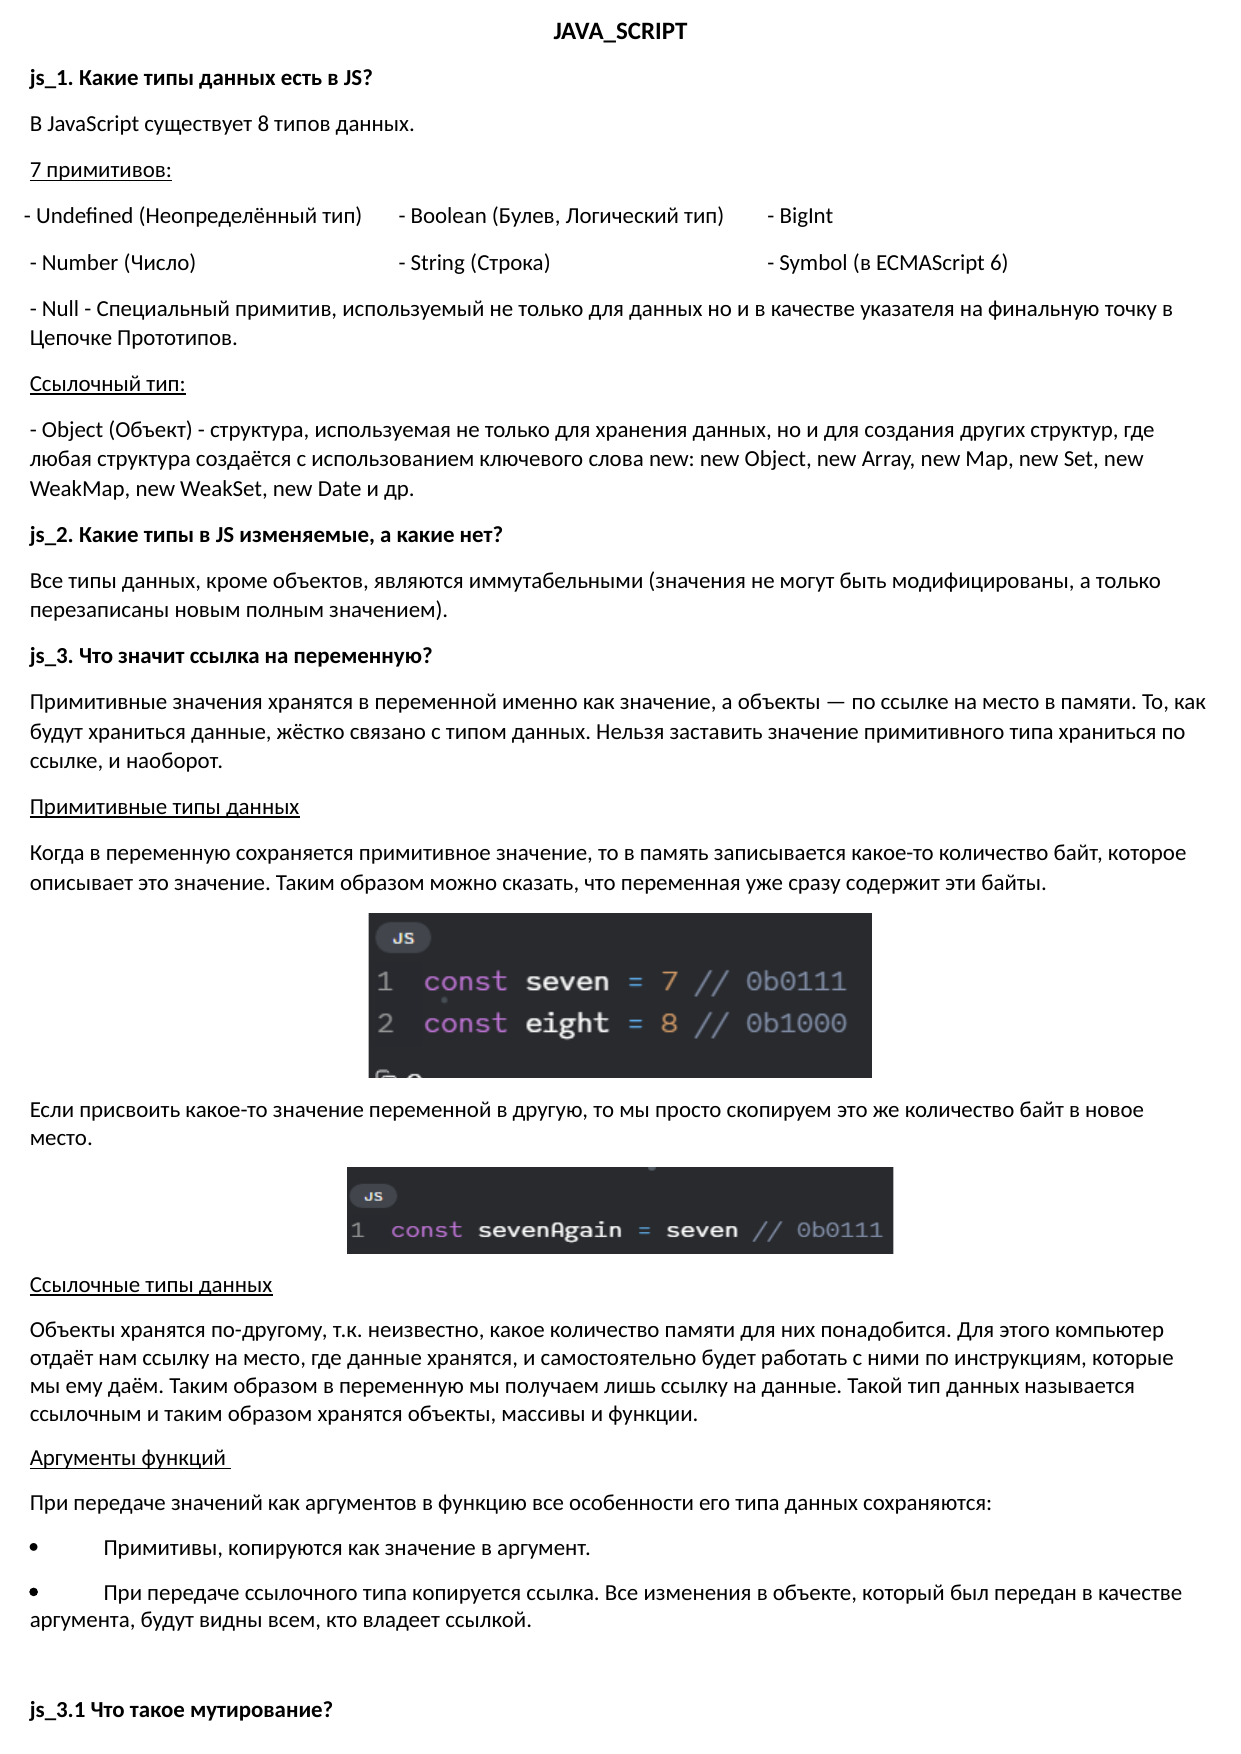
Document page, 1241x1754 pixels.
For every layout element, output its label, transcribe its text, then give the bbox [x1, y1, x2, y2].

text 7 примитивов: [29, 156, 1211, 183]
text - Object (Объект) - структура, используемая не только для хранения данных, но и для создания других структур, где любая структура создаётся с использованием ключевого слова new: new Object, new Array, new Map, new Set, new WeakMap, new WeakSet, new Date и др. [29, 415, 1211, 502]
text Ссылочные типы данных [29, 1270, 1211, 1298]
text - Undefined (Неопределённый тип) - Boolean (Булев, Логический тип) - BigInt [24, 202, 1240, 229]
text Объекты хранятся по-другому, т.к. неизвестно, какое количество памяти для них понадобится. Для этого компьютер отдаёт нам ссылку на место, где данные хранятся, и самостоятельно будет работать с ними по инструкциям, которые мы ему даём. Таким образом в переменную мы получаем лишь ссылку на данные. Такой тип данных называется ссылочным и таким образом хранятся объекты, массивы и функции. [29, 1315, 1211, 1427]
text Примитивные значения хранятся в переменной именно как значение, а объекты — по ссылке на место в памяти. То, как будут храниться данные, жёстко связано с типом данных. Нельзя заставить значение примитивного типа храниться по ссылке, и наоборот. [29, 687, 1211, 774]
text Все типы данных, кроме объектов, являются иммутабельными (значения не могут быть модифицированы, а только перезаписаны новым полным значением). [29, 566, 1211, 623]
text Ссылочный тип: [29, 369, 1211, 397]
text Если присвоить какое-то значение переменной в другую, то мы просто скопируем это же количество байт в новое место. [29, 1095, 1211, 1151]
picture [347, 1167, 894, 1254]
list При передаче ссылочного типа копируется ссылка. Все изменения в объекте, который был передан в качестве аргумента, будут видны всем, кто владеет ссылкой. [29, 1578, 1211, 1634]
text Аргументы функций [29, 1443, 1211, 1472]
text В JavaScript существует 8 типов данных. [29, 109, 1211, 137]
text Примитивные типы данных [29, 792, 1211, 820]
text js_2. Какие типы в JS изменяемые, а какие нет? [29, 520, 1211, 548]
text js_3. Что значит ссылка на переменную? [29, 641, 1211, 669]
text JAVA_SCRIPT [29, 15, 1211, 45]
list Примитивы, копируются как значение в аргумент. [29, 1533, 1211, 1561]
text Когда в переменную сохраняется примитивное значение, то в память записывается какое-то количество байт, которое описывает это значение. Таким образом можно сказать, что переменная уже сразу содержит эти байты. [29, 838, 1211, 896]
text js_3.1 Что такое мутирование? [29, 1695, 1211, 1723]
text - Number (Число) - String (Строка) - Symbol (в ECMAScript 6) [29, 248, 1240, 276]
text js_1. Какие типы данных есть в JS? [29, 63, 1211, 91]
picture [368, 913, 872, 1078]
text - Null - Специальный примитив, используемый не только для данных но и в качестве указателя на финальную точку в Цепочке Прототипов. [29, 294, 1211, 351]
text При передаче значений как аргументов в функцию все особенности его типа данных сохраняются: [29, 1488, 1211, 1516]
